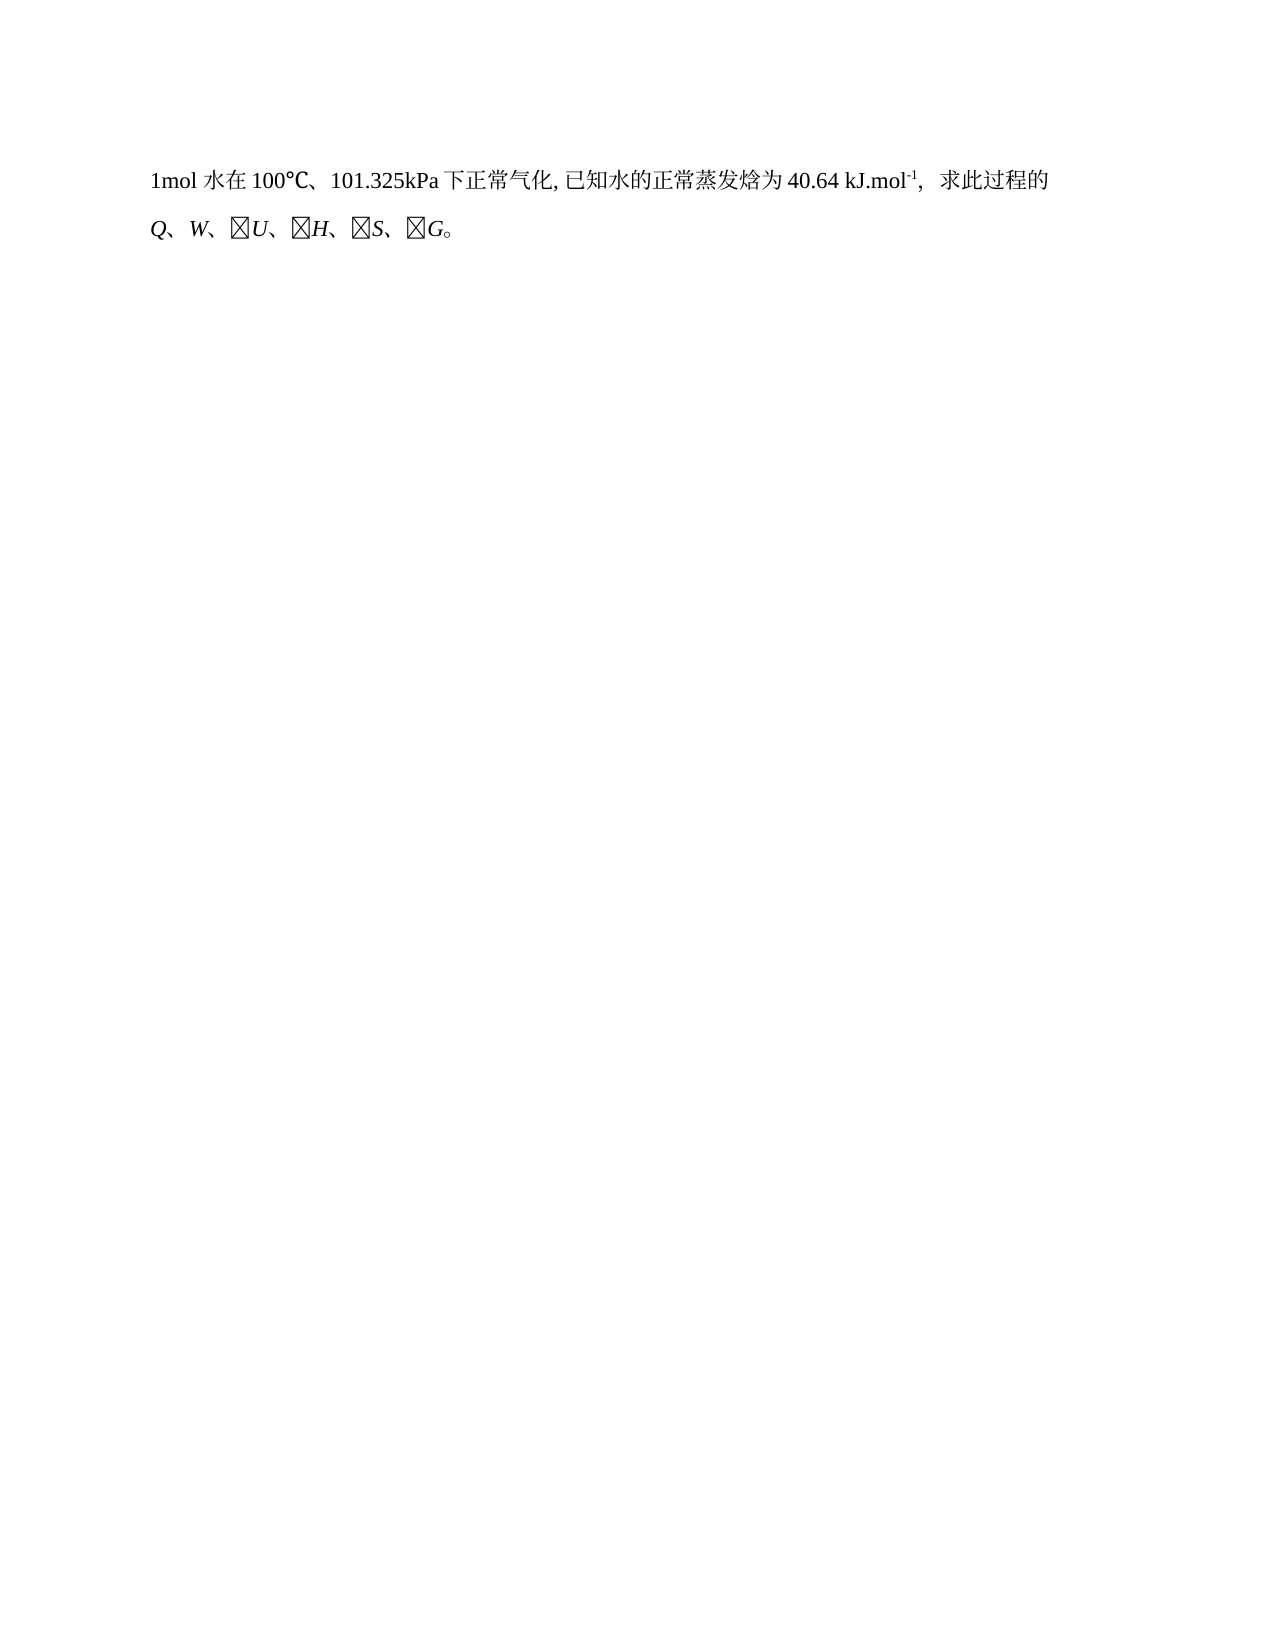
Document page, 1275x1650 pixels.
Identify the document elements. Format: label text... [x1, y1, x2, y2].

text 1mol 水在100℃、101.325kPa下正常气化, 已知水的正常蒸发焓为40.64 kJ.mol-1，求此过程的Q、W、U、H、S、G。 [150, 150, 1125, 246]
